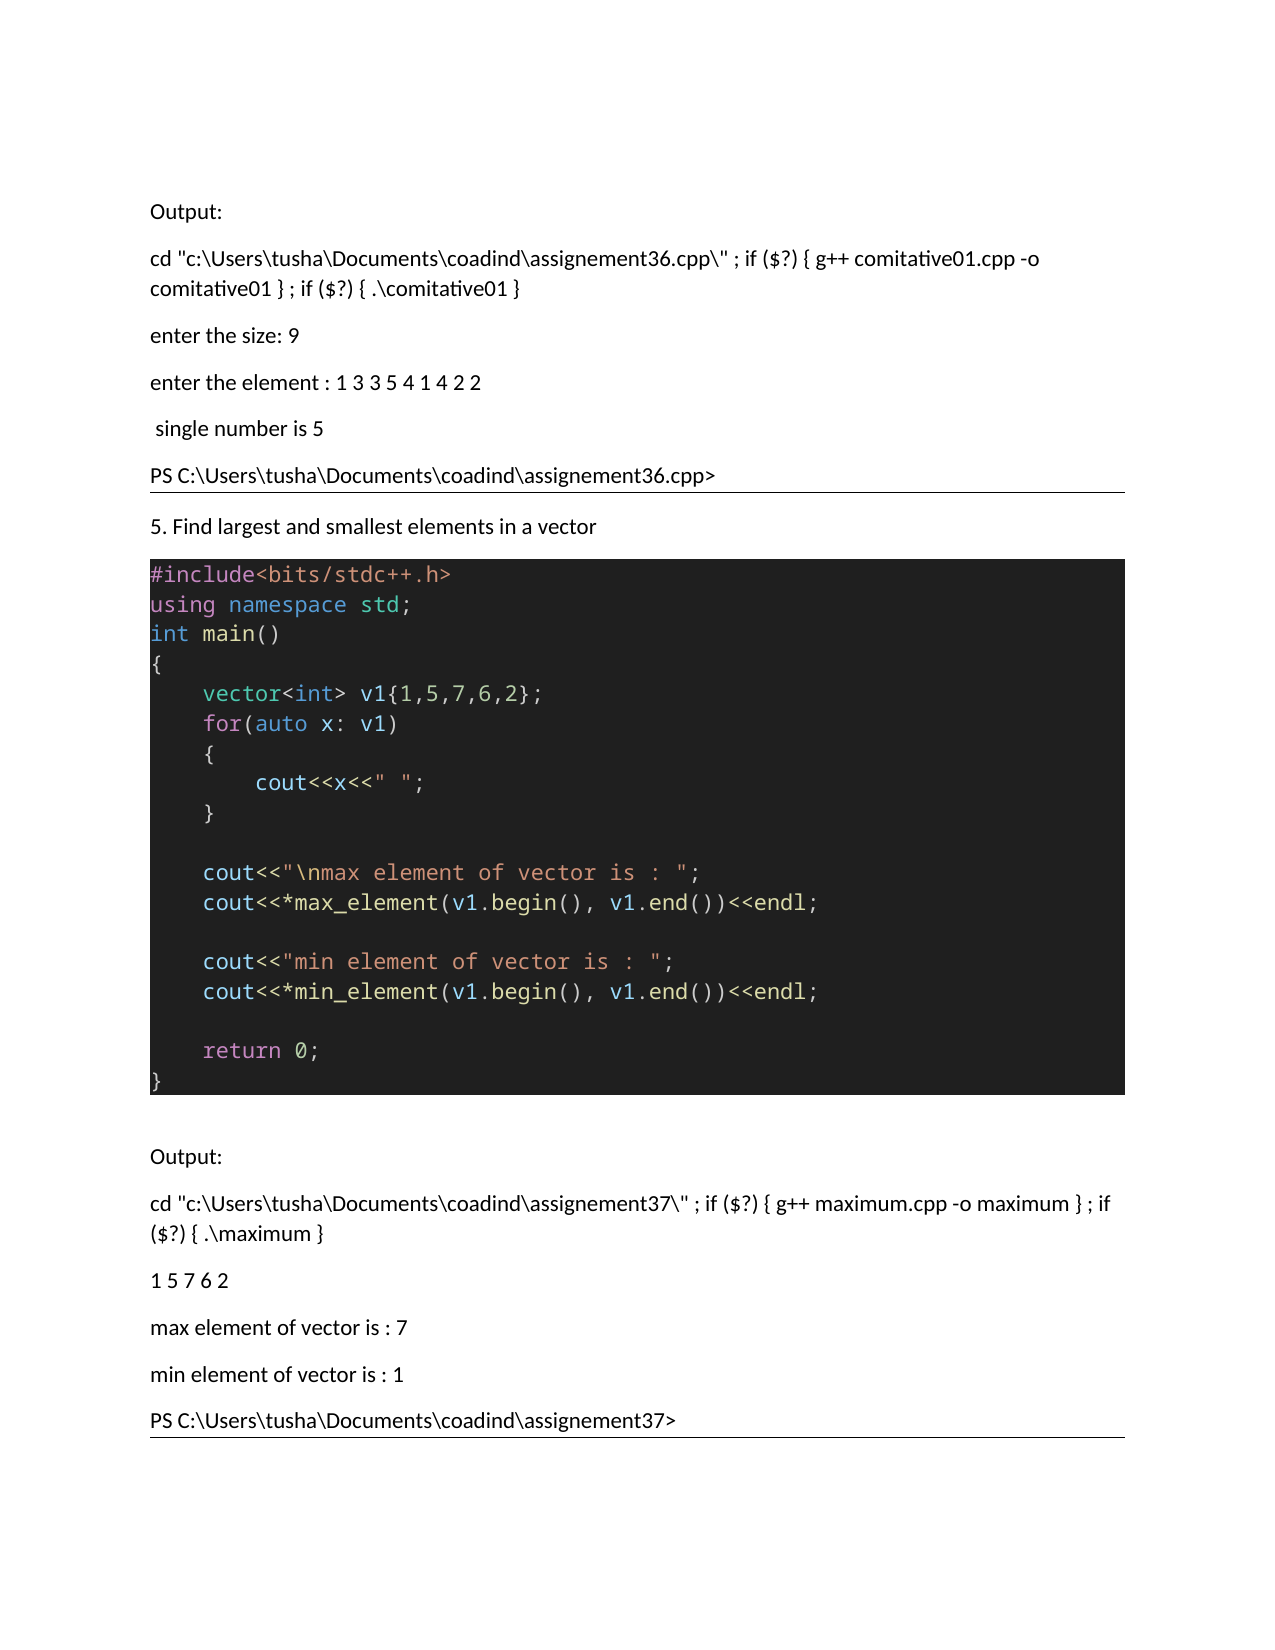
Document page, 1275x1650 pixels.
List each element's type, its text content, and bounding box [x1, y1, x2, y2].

text single number is 5 [150, 414, 1125, 443]
text #include<bits/stdc++.h> [150, 559, 1125, 589]
text { [150, 738, 1125, 767]
text vector<int> v1{1,5,7,6,2}; [150, 678, 1125, 708]
text Output: [150, 197, 1125, 225]
text cd "c:\Users\tusha\Documents\coadind\assignement36.cpp\" ; if ($?) { g++ comitative01.cpp -o comitative01 } ; if ($?) { .\comitative01 } [150, 244, 1125, 302]
text cout<<"min element of vector is : "; [150, 946, 1125, 976]
text max element of vector is : 7 [150, 1313, 1125, 1341]
text } [150, 1065, 1125, 1095]
text using namespace std; [150, 589, 1125, 618]
text cd "c:\Users\tusha\Documents\coadind\assignement37\" ; if ($?) { g++ maximum.cpp -o maximum } ; if ($?) { .\maximum } [150, 1189, 1125, 1247]
text for(auto x: v1) [150, 708, 1125, 738]
text 5. Find largest and smallest elements in a vector [150, 512, 1125, 540]
text PS C:\Users\tusha\Documents\coadind\assignement36.cpp> [150, 461, 1125, 492]
text cout<<*min_element(v1.begin(), v1.end())<<endl; [150, 976, 1125, 1006]
text Output: [150, 1142, 1125, 1170]
text min element of vector is : 1 [150, 1360, 1125, 1388]
text 1 5 7 6 2 [150, 1266, 1125, 1294]
text PS C:\Users\tusha\Documents\coadind\assignement37> [150, 1407, 1125, 1437]
text } [150, 797, 1125, 827]
text cout<<x<<" "; [150, 767, 1125, 797]
text { [150, 648, 1125, 678]
text cout<<"\nmax element of vector is : "; [150, 857, 1125, 887]
text enter the element : 1 3 3 5 4 1 4 2 2 [150, 368, 1125, 396]
text cout<<*max_element(v1.begin(), v1.end())<<endl; [150, 887, 1125, 916]
text int main() [150, 618, 1125, 648]
text return 0; [150, 1036, 1125, 1065]
text enter the size: 9 [150, 321, 1125, 349]
